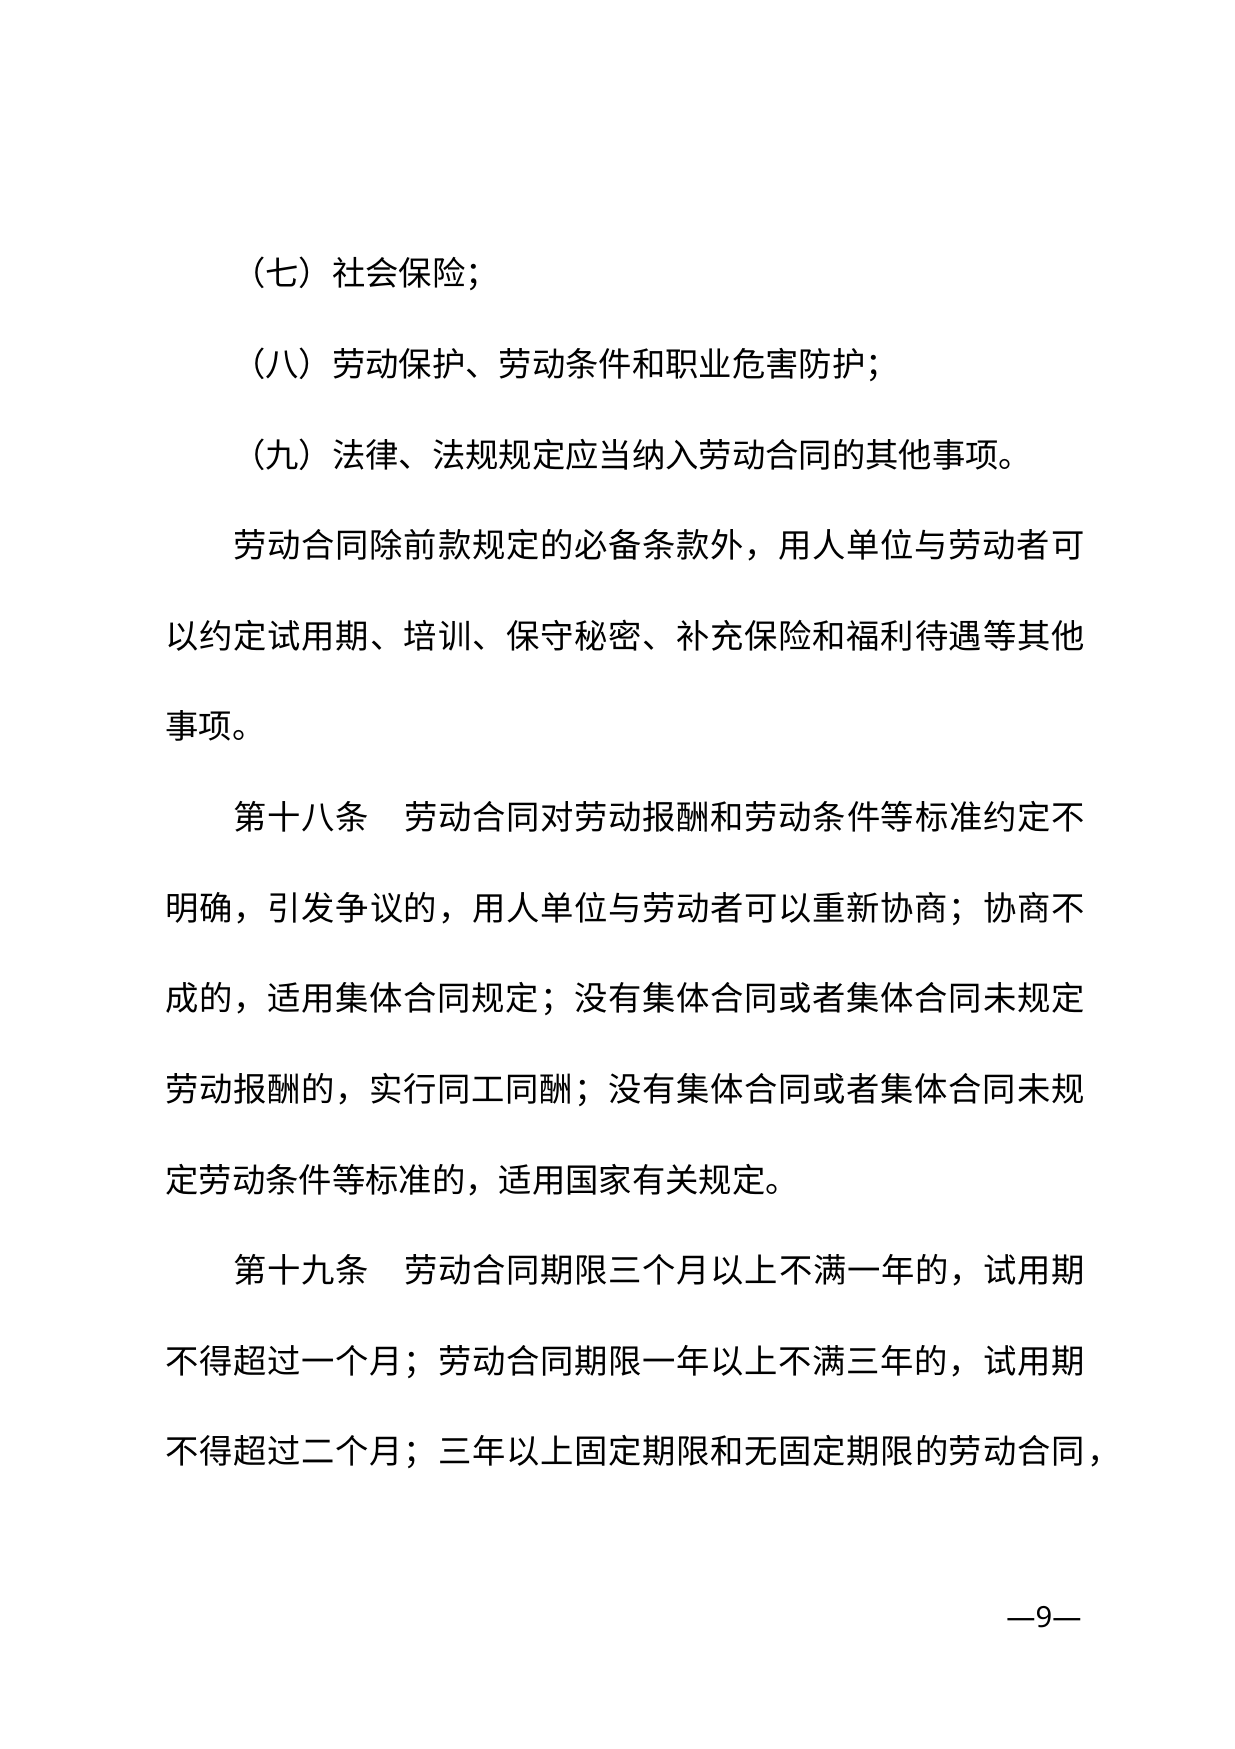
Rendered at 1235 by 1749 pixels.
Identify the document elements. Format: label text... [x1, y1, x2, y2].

text （七）社会保险； [165, 226, 1087, 317]
text 劳动合同除前款规定的必备条款外，用人单位与劳动者可以约定试用期、培训、保守秘密、补充保险和福利待遇等其他事项。 [165, 498, 1087, 770]
text （九）法律、法规规定应当纳入劳动合同的其他事项。 [165, 407, 1087, 498]
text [165, 1223, 1087, 1495]
text 第十八条 劳动合同对劳动报酬和劳动条件等标准约定不明确，引发争议的，用人单位与劳动者可以重新协商；协商不成的，适用集体合同规定；没有集体合同或者集体合同未规定劳动报酬的，实行同工同酬；没有集体合同或者集体合同未规定劳动条件等标准的，适用国家有关规定。 [165, 770, 1087, 1223]
text （八）劳动保护、劳动条件和职业危害防护； [165, 317, 1087, 407]
